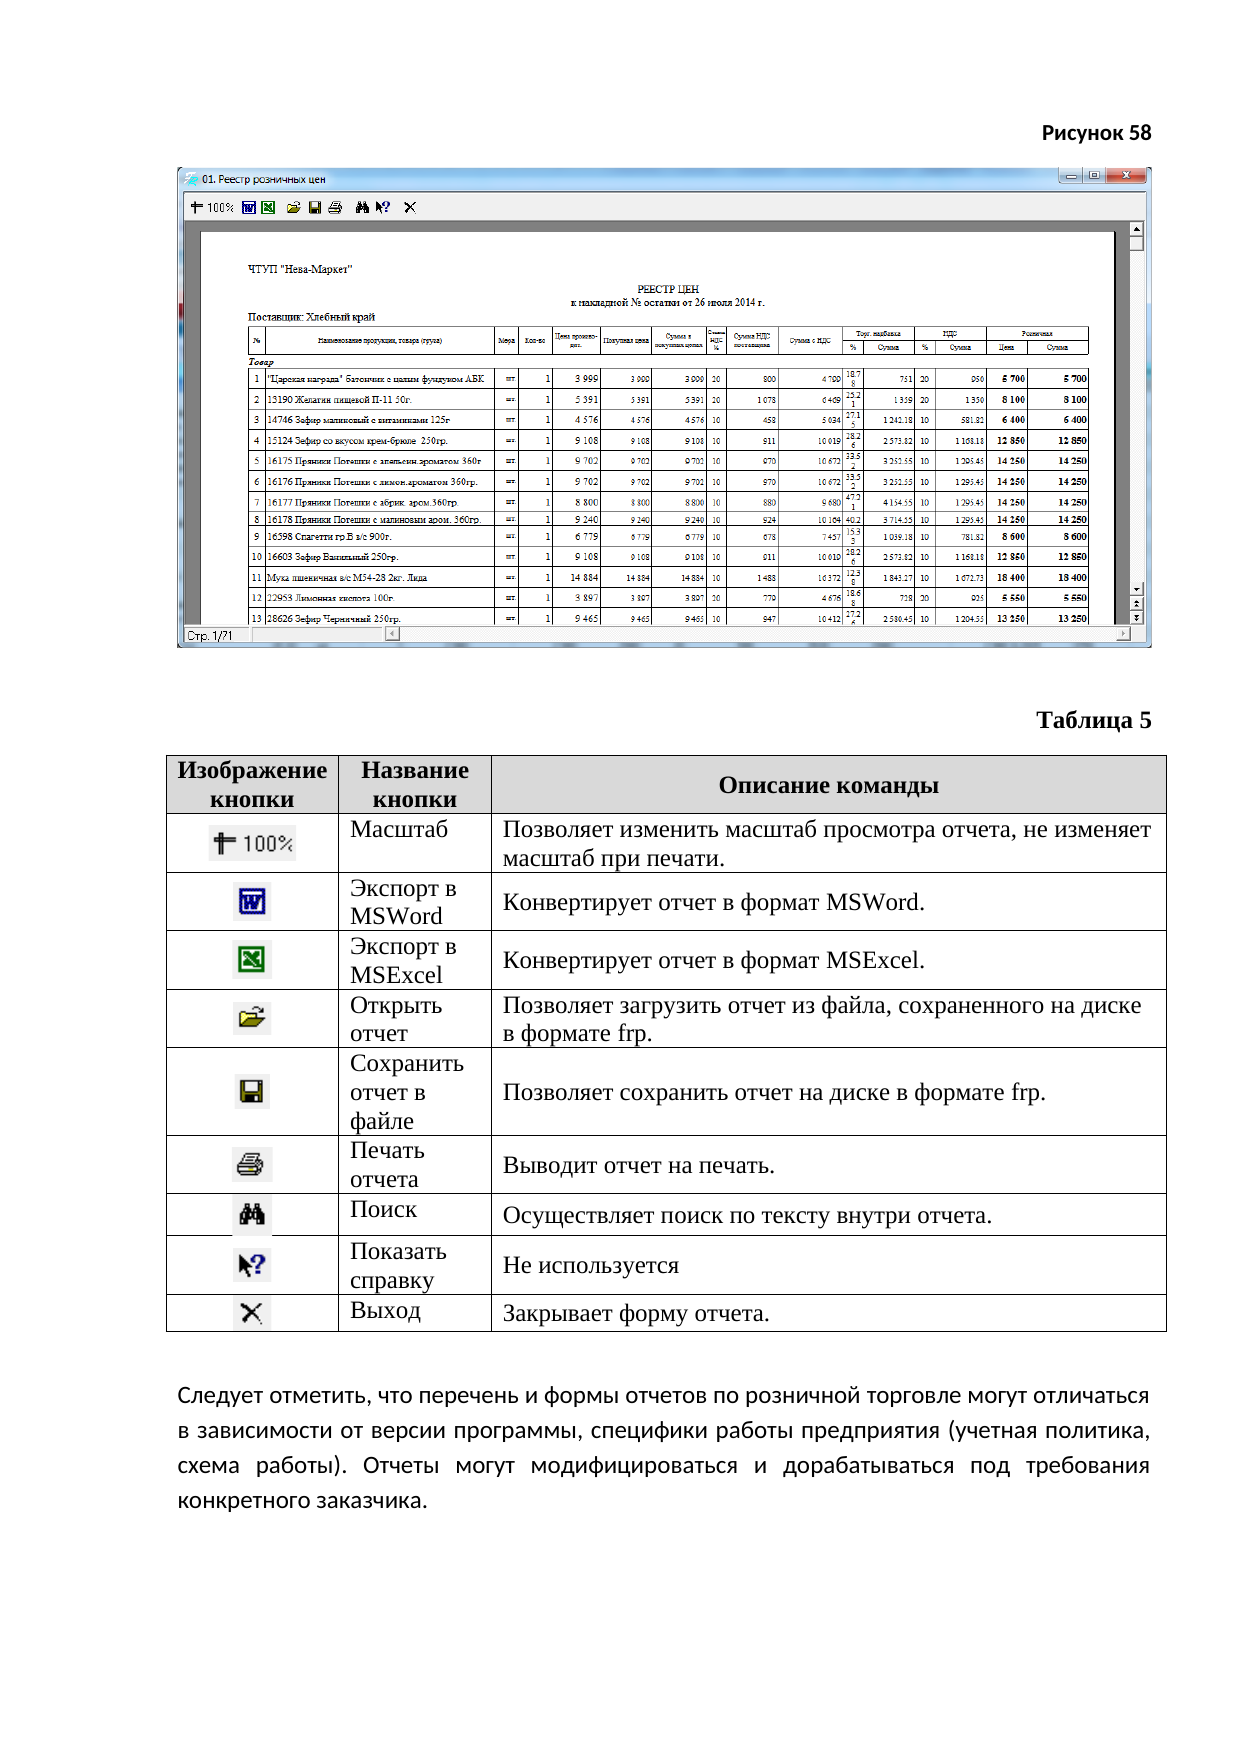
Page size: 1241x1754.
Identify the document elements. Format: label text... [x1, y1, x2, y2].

table_cell Сохранить отчет в файле [339, 1048, 491, 1134]
text Рисунок 58 [177, 118, 1152, 146]
table_cell Выводит отчет на печать. [492, 1136, 1166, 1193]
text Следует отметить, что перечень и формы отчетов по розничной торговле могут отличаться в зависимости от версии программы, специфики работы предприятия (учетная политика, схема работы). Отчеты могут модифицироваться и дорабатываться под требования конкретного заказчика. [177, 1379, 1152, 1514]
table_cell [167, 990, 338, 1047]
table_cell Показать справку [339, 1236, 491, 1294]
table_cell Позволяет изменить масштаб просмотра отчета, не изменяет масштаб при печати. [492, 814, 1166, 872]
picture [232, 1194, 273, 1236]
table_cell Конвертирует отчет в формат MSExcel. [492, 931, 1166, 989]
table_cell Печать отчета [339, 1136, 491, 1193]
table_cell [167, 1194, 232, 1235]
picture [233, 1248, 272, 1282]
table_cell [167, 931, 338, 989]
table_cell [167, 1236, 338, 1294]
table_cell Выход [339, 1295, 491, 1331]
picture [208, 825, 297, 861]
table_cell Масштаб [339, 814, 491, 872]
table_header Изображение кнопки [167, 756, 338, 813]
table_cell Позволяет сохранить отчет на диске в формате frp. [492, 1048, 1166, 1134]
table_cell [167, 814, 338, 872]
picture [177, 167, 1152, 648]
table_cell [167, 1048, 338, 1134]
table_cell Экспорт в MSExcel [339, 931, 491, 989]
picture [233, 1002, 272, 1035]
table_cell Поиск [339, 1194, 491, 1235]
picture [232, 940, 273, 979]
table_cell [272, 1295, 338, 1331]
table_cell Открыть отчет [339, 990, 491, 1047]
picture [231, 1147, 273, 1182]
table_header Описание команды [492, 756, 1166, 813]
picture [233, 1295, 272, 1331]
picture [233, 882, 272, 921]
table_cell Не используется [492, 1236, 1166, 1294]
text Таблица 5 [177, 705, 1152, 734]
table_cell [167, 1295, 233, 1331]
table_cell [167, 1136, 338, 1193]
picture [234, 1074, 270, 1109]
table_cell Осуществляет поиск по тексту внутри отчета. [492, 1194, 1166, 1235]
table_cell Экспорт в MSWord [339, 873, 491, 930]
table_cell Конвертирует отчет в формат MSWord. [492, 873, 1166, 930]
table_cell Позволяет загрузить отчет из файла, сохраненного на диске в формате frp. [492, 990, 1166, 1047]
table_cell [273, 1194, 338, 1235]
table_header Название кнопки [339, 756, 491, 813]
table_cell [167, 873, 338, 930]
table_cell Закрывает форму отчета. [492, 1295, 1166, 1331]
